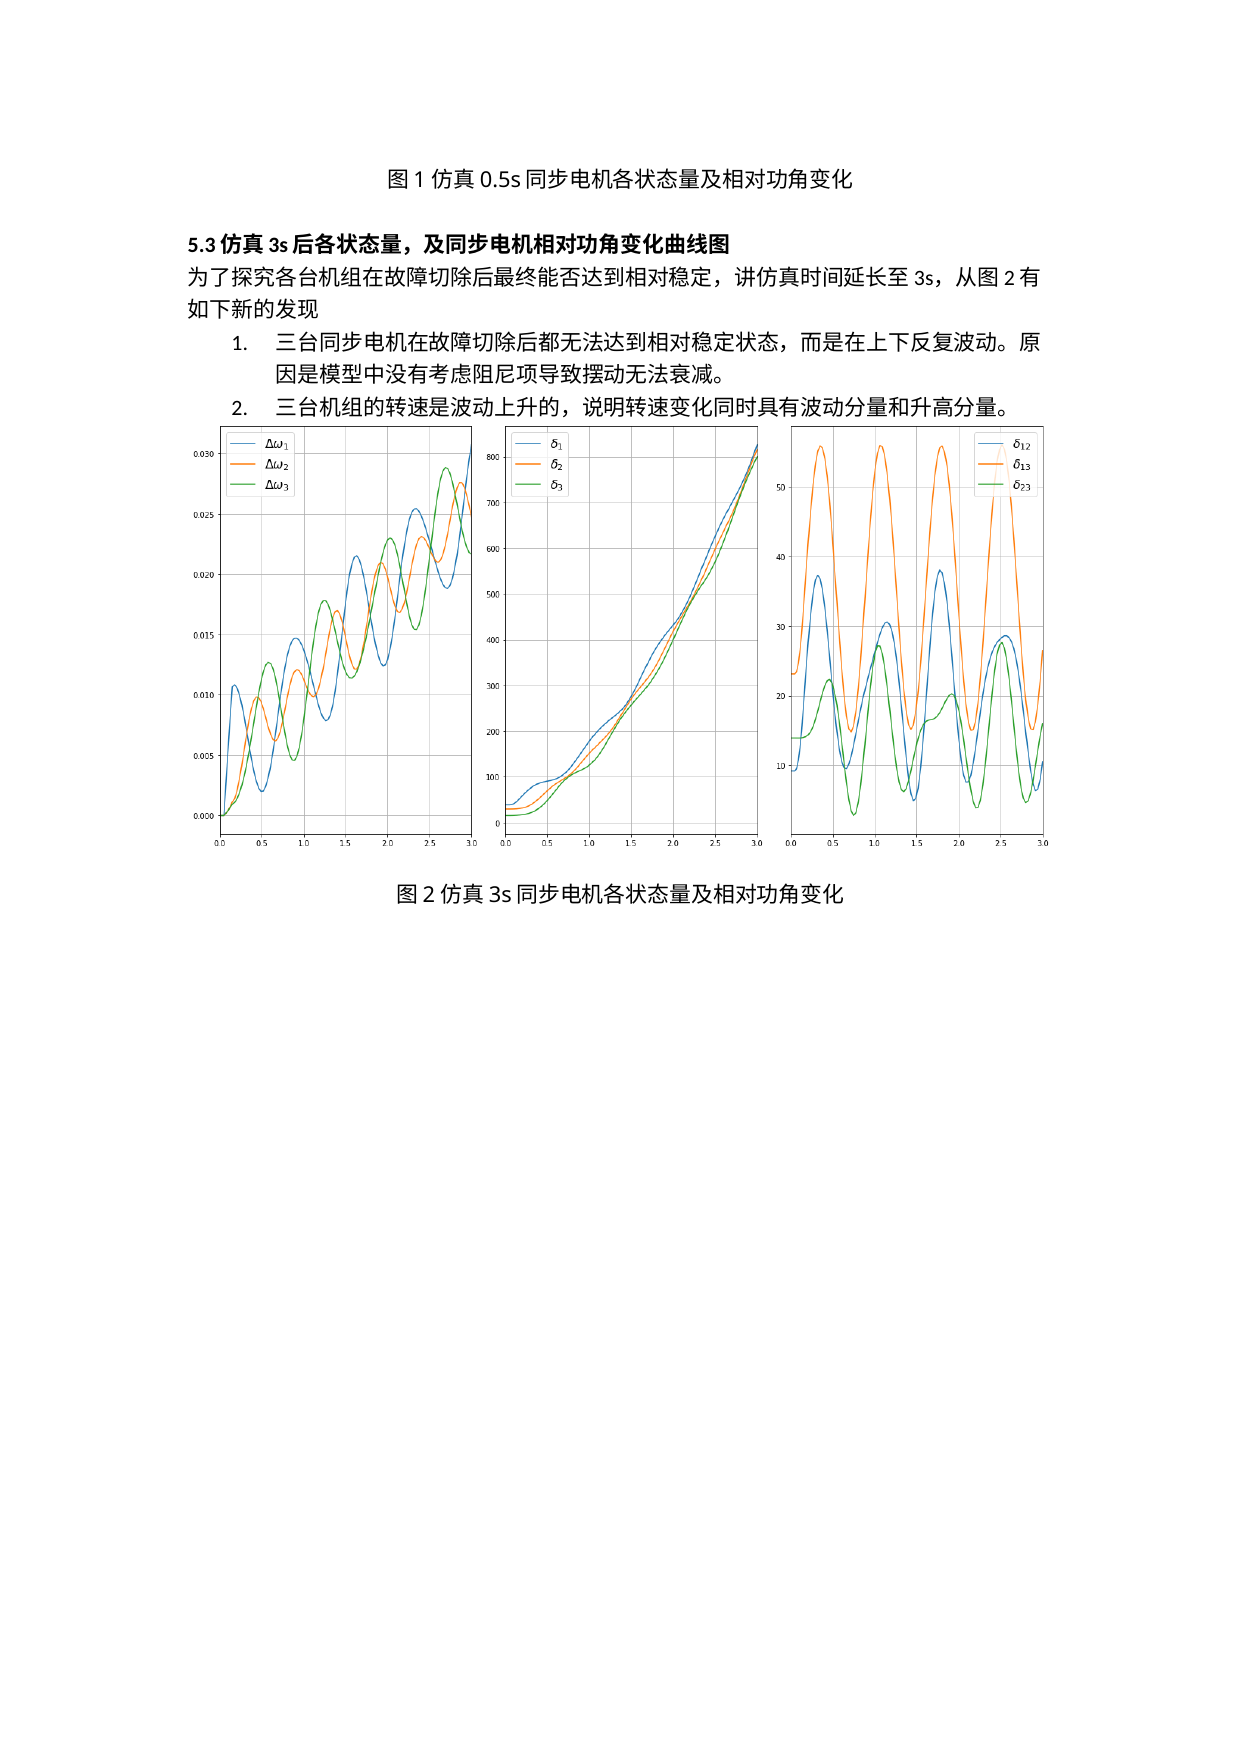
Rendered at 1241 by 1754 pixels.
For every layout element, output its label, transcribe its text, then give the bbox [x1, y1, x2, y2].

list 为了探究各台机组在故障切除后最终能否达到相对稳定，讲仿真时间延长至3s，从图2有如下新的发现 [187, 259, 1053, 324]
list 图1 仿真0.5s同步电机各状态量及相对功角变化 [187, 162, 1053, 194]
list 5.3仿真3s后各状态量，及同步电机相对功角变化曲线图 [187, 227, 1053, 259]
list 图2 仿真3s同步电机各状态量及相对功角变化 [187, 877, 1053, 909]
list 三台同步电机在故障切除后都无法达到相对稳定状态，而是在上下反复波动。原因是模型中没有考虑阻尼项导致摆动无法衰减。 [231, 324, 1053, 389]
picture [187, 422, 1053, 852]
list 三台机组的转速是波动上升的，说明转速变化同时具有波动分量和升高分量。 [231, 389, 1053, 422]
